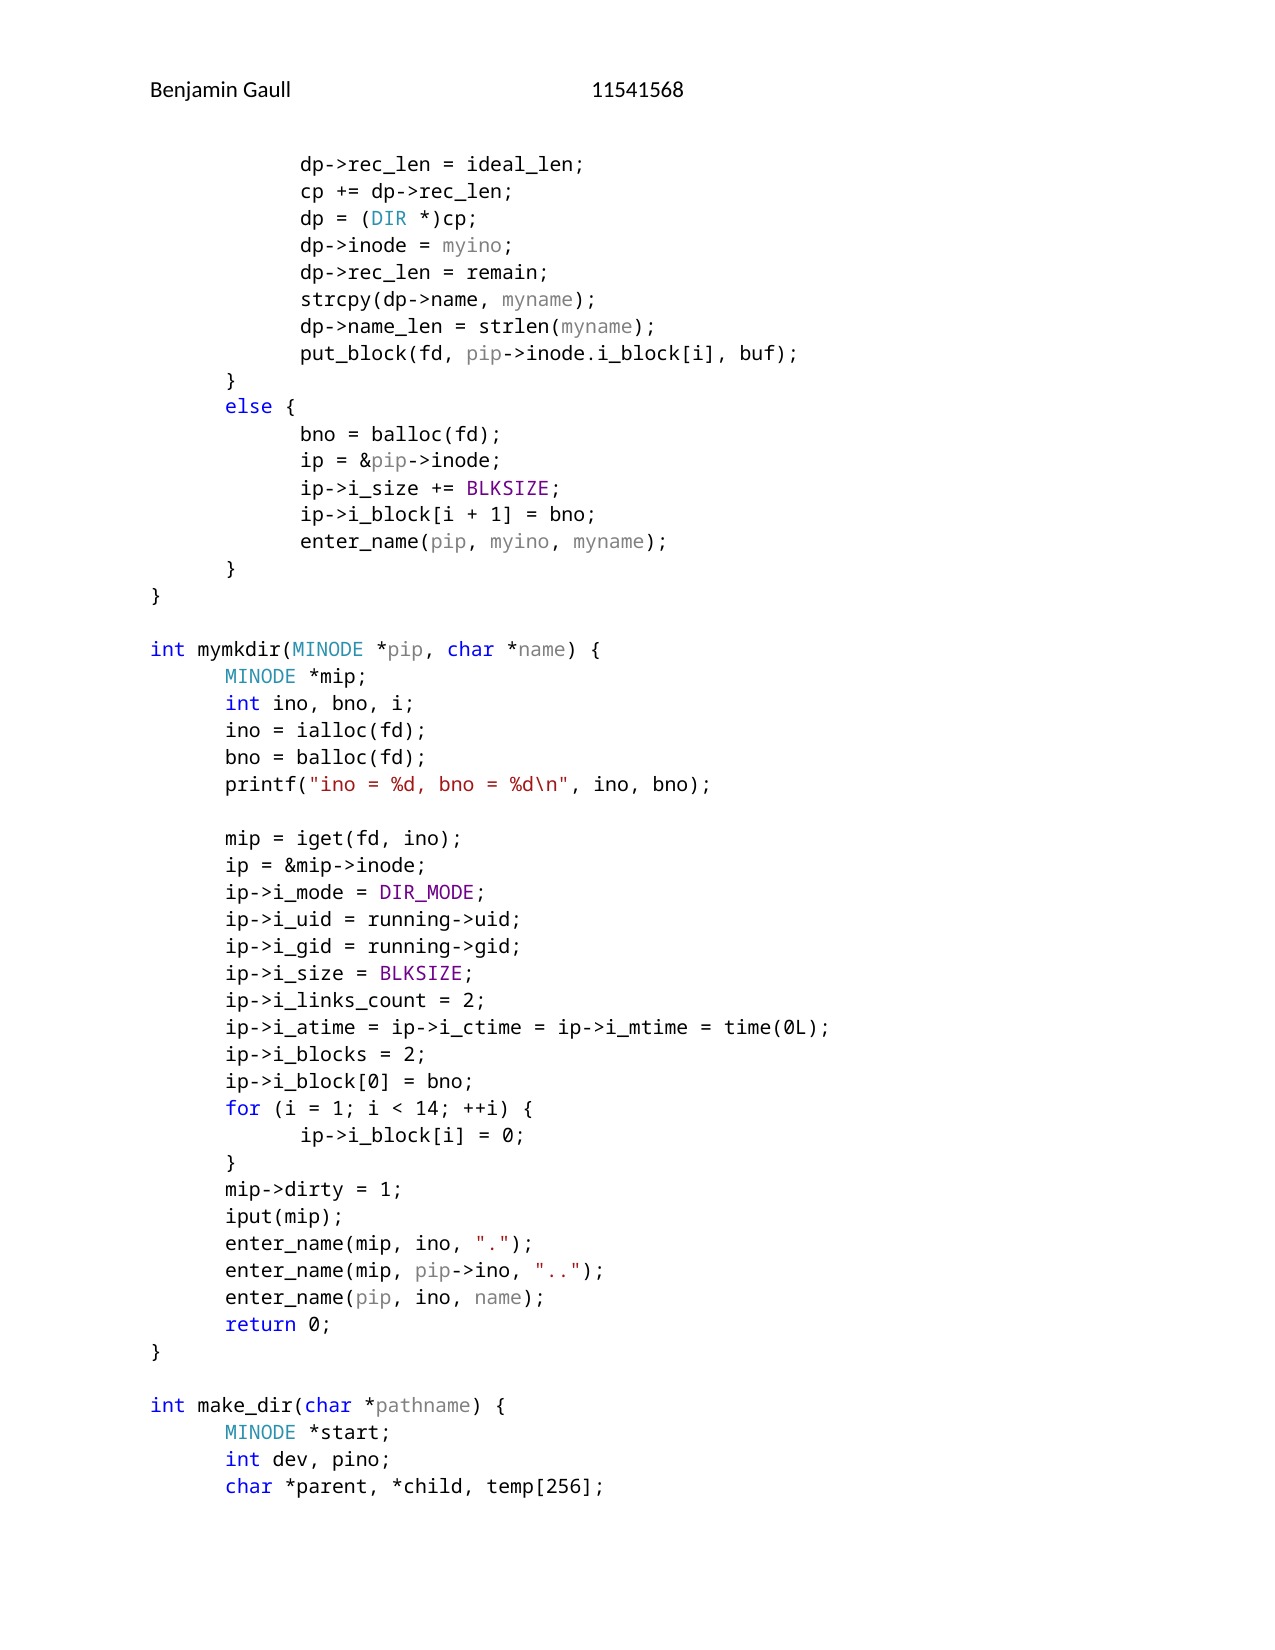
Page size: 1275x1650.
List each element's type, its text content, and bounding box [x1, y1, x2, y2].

text ip->i_size += BLKSIZE; [150, 474, 1125, 501]
text dp->name_len = strlen(myname); [150, 312, 1125, 339]
text bno = balloc(fd); [150, 743, 1125, 771]
text ip->i_block[0] = bno; [150, 1067, 1125, 1094]
text strcpy(dp->name, myname); [150, 285, 1125, 312]
text dp->inode = myino; [150, 231, 1125, 258]
text else { [150, 393, 1125, 420]
text enter_name(mip, ino, "."); [150, 1229, 1125, 1256]
text ip->i_block[i + 1] = bno; [150, 501, 1125, 528]
text for (i = 1; i < 14; ++i) { [150, 1094, 1125, 1121]
text ip->i_links_count = 2; [150, 986, 1125, 1013]
text } [150, 1337, 1125, 1364]
text int dev, pino; [150, 1445, 1125, 1472]
text enter_name(pip, myino, myname); [150, 528, 1125, 555]
text ip->i_size = BLKSIZE; [150, 959, 1125, 986]
text bno = balloc(fd); [150, 420, 1125, 447]
text } [150, 366, 1125, 393]
text cp += dp->rec_len; [150, 177, 1125, 204]
text ip->i_blocks = 2; [150, 1040, 1125, 1067]
text MINODE *start; [150, 1418, 1125, 1445]
text return 0; [150, 1310, 1125, 1337]
text put_block(fd, pip->inode.i_block[i], buf); [150, 339, 1125, 366]
text dp->rec_len = remain; [150, 258, 1125, 285]
text char *parent, *child, temp[256]; [150, 1472, 1125, 1499]
text iput(mip); [150, 1202, 1125, 1229]
text printf("ino = %d, bno = %d\n", ino, bno); [150, 771, 1125, 797]
text int make_dir(char *pathname) { [150, 1391, 1125, 1418]
text } [150, 1148, 1125, 1175]
text dp = (DIR *)cp; [150, 204, 1125, 231]
text ip->i_uid = running->uid; [150, 905, 1125, 932]
text } [150, 582, 1125, 609]
text int ino, bno, i; [150, 689, 1125, 717]
text ip = &mip->inode; [150, 851, 1125, 878]
text enter_name(mip, pip->ino, ".."); [150, 1256, 1125, 1283]
text mip->dirty = 1; [150, 1175, 1125, 1202]
text ip->i_mode = DIR_MODE; [150, 878, 1125, 905]
text mip = iget(fd, ino); [150, 824, 1125, 851]
text MINODE *mip; [150, 663, 1125, 689]
text dp->rec_len = ideal_len; [150, 150, 1125, 177]
text ip->i_gid = running->gid; [150, 932, 1125, 959]
text ip->i_atime = ip->i_ctime = ip->i_mtime = time(0L); [150, 1013, 1125, 1040]
text } [150, 555, 1125, 582]
text enter_name(pip, ino, name); [150, 1283, 1125, 1310]
text ino = ialloc(fd); [150, 717, 1125, 743]
text int mymkdir(MINODE *pip, char *name) { [150, 636, 1125, 663]
text ip = &pip->inode; [150, 447, 1125, 474]
text ip->i_block[i] = 0; [150, 1121, 1125, 1148]
